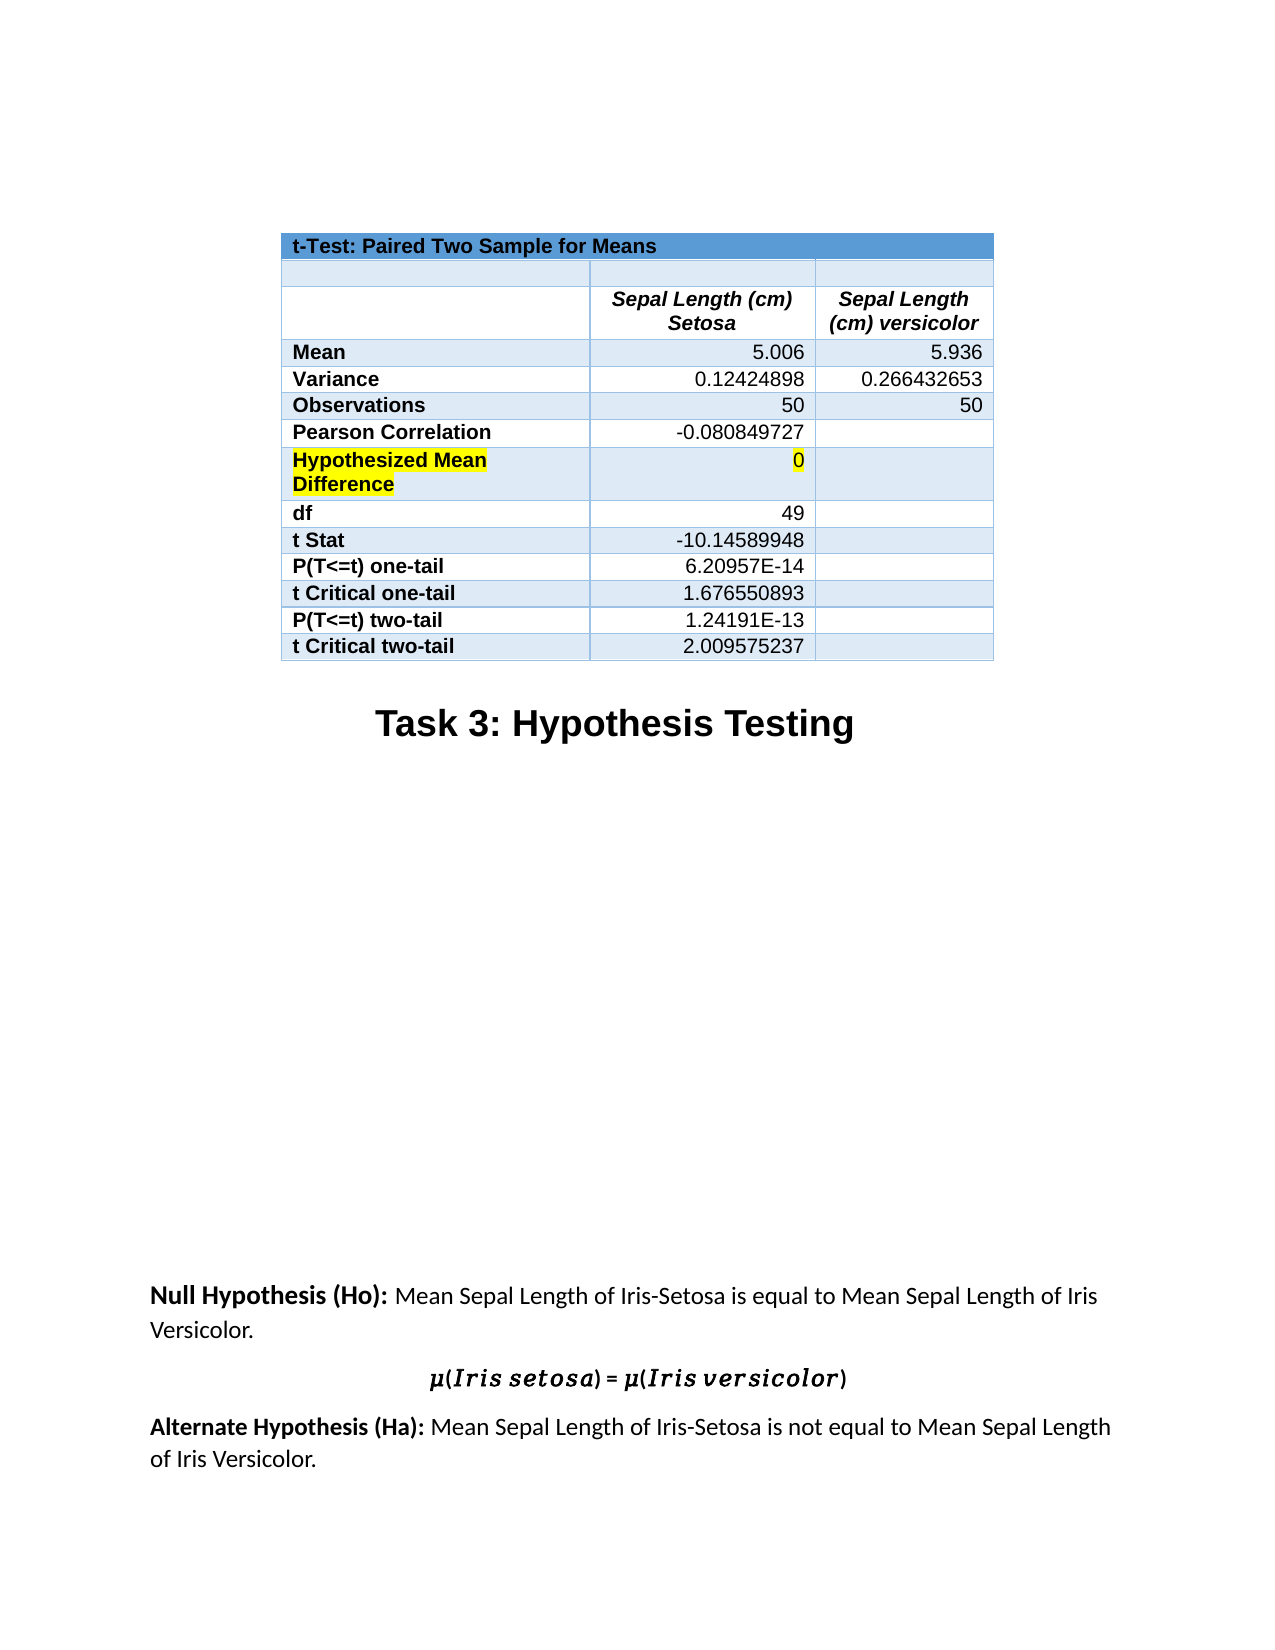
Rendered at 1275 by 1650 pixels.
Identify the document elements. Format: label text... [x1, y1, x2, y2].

table_cell [816, 448, 993, 500]
table_cell df [282, 501, 589, 527]
table_cell [816, 608, 993, 633]
table_cell [591, 261, 815, 286]
table_cell t Critical two-tail [282, 634, 589, 659]
table_cell 0.266432653 [816, 367, 993, 392]
table_header [816, 234, 993, 259]
table_cell 5.936 [816, 340, 993, 366]
table_cell 1.24191E-13 [591, 608, 815, 633]
table_cell -10.14589948 [591, 528, 815, 553]
table_cell Pearson Correlation [282, 420, 589, 447]
table_cell [816, 528, 993, 553]
table_cell [816, 634, 993, 659]
table_cell t Stat [282, 528, 589, 553]
table_cell 1.676550893 [591, 581, 815, 606]
table_cell 0.12424898 [591, 367, 815, 392]
table_cell Hypothesized Mean Difference [282, 448, 589, 500]
table_cell [816, 501, 993, 527]
table_cell 2.009575237 [591, 634, 815, 659]
table_cell Mean [282, 340, 589, 366]
table_cell [282, 287, 589, 339]
list Task 3: Hypothesis Testing [300, 398, 1125, 744]
table_cell Sepal Length (cm) Setosa [591, 287, 815, 339]
table_cell 0 [591, 448, 815, 500]
table_cell 6.20957E-14 [591, 554, 815, 580]
table_cell [282, 261, 589, 286]
table_cell Observations [282, 393, 589, 419]
text 𝜇(𝐼𝑟𝑖𝑠 𝑠𝑒𝑡𝑜𝑠𝑎) = 𝜇(𝐼𝑟𝑖𝑠 𝑣𝑒𝑟𝑠𝑖𝑐𝑜𝑙𝑜𝑟) [150, 1363, 1125, 1392]
table_cell 5.006 [591, 340, 815, 366]
table_cell P(T<=t) two-tail [282, 608, 589, 633]
text Alternate Hypothesis (Ha): Mean Sepal Length of Iris-Setosa is not equal to Mean Sepal Length of Iris Versicolor. [150, 1411, 1125, 1474]
table_cell 50 [591, 393, 815, 419]
table_cell [816, 581, 993, 606]
table_cell t Critical one-tail [282, 581, 589, 606]
table_cell 50 [816, 393, 993, 419]
table_cell P(T<=t) one-tail [282, 554, 589, 580]
table_header t-Test: Paired Two Sample for Means [282, 234, 815, 259]
table_cell [816, 554, 993, 580]
table_cell -0.080849727 [591, 420, 815, 447]
table_cell [816, 420, 993, 447]
table_cell [816, 261, 993, 286]
table_cell Sepal Length (cm) versicolor [816, 287, 993, 339]
table_cell 49 [591, 501, 815, 527]
table_cell Variance [282, 367, 589, 392]
text Null Hypothesis (Ho): Mean Sepal Length of Iris-Setosa is equal to Mean Sepal Length of Iris Versicolor. [150, 1278, 1125, 1344]
